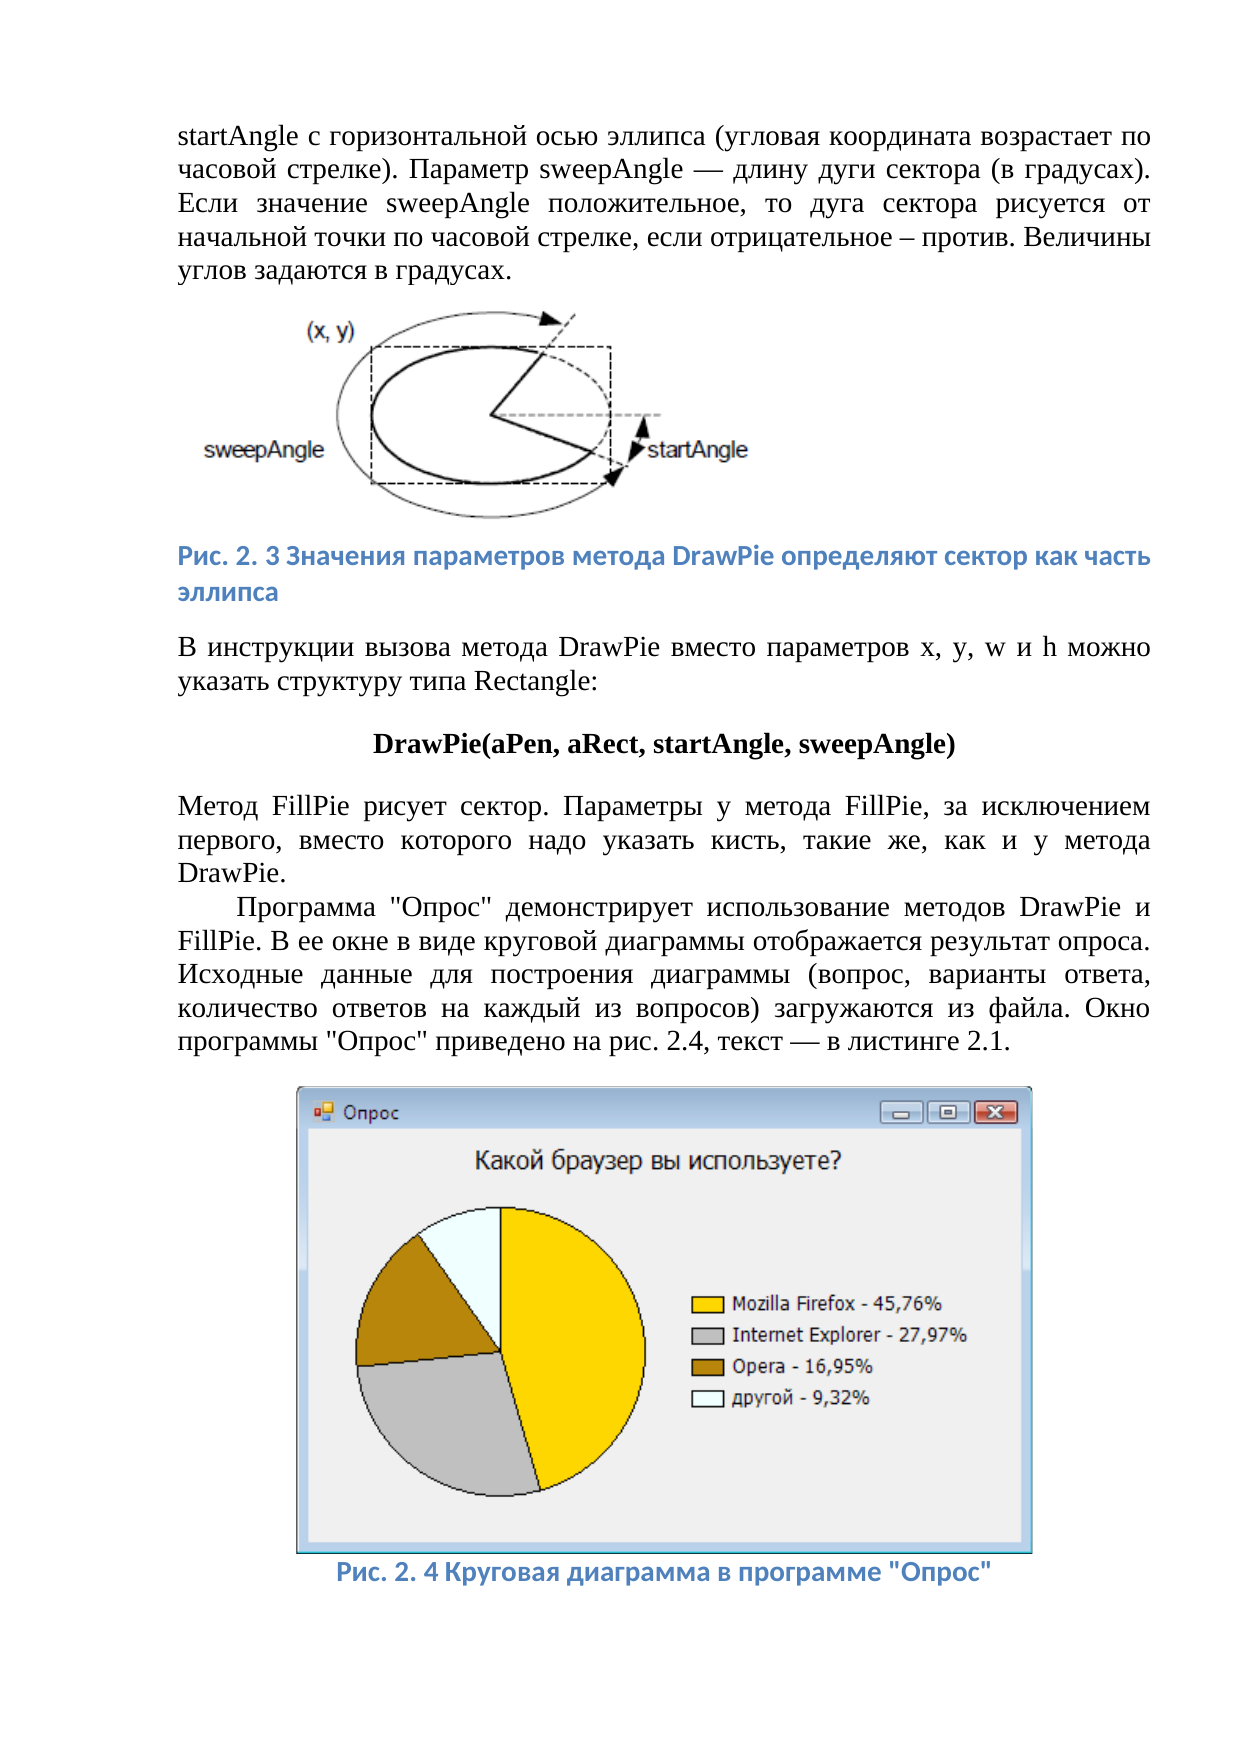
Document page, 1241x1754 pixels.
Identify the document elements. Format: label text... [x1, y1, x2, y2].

text В инструкции вызова метода DrawPie вместо параметров x, y, w и h можно указать структуру типа Rectangle: [177, 629, 1152, 697]
text Метод FillPie рисует сектор. Параметры у метода FillPie, за исключением первого, вместо которого надо указать кисть, такие же, как и у метода DrawPie. [177, 788, 1152, 889]
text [177, 118, 1152, 286]
text DrawPie(aPen, aRect, startAngle, sweepAngle) [177, 726, 1152, 759]
text Рис. 2. 3 Значения параметров метода DrawPie определяют сектор как часть эллипса [177, 537, 1152, 609]
text Программа "Опрос" демонстрирует использование методов DrawPie и FillPie. В ее окне в виде круговой диаграммы отображается результат опроса. Исходные данные для построения диаграммы (вопрос, варианты ответа, количество ответов на каждый из вопросов) загружаются из файла. Окно программы "Опрос" приведено на рис. 2.4, текст — в листинге 2.1. [177, 889, 1152, 1057]
picture [177, 285, 807, 538]
text Рис. 2. 4 Круговая диаграмма в программе "Опрос" [177, 1553, 1152, 1589]
